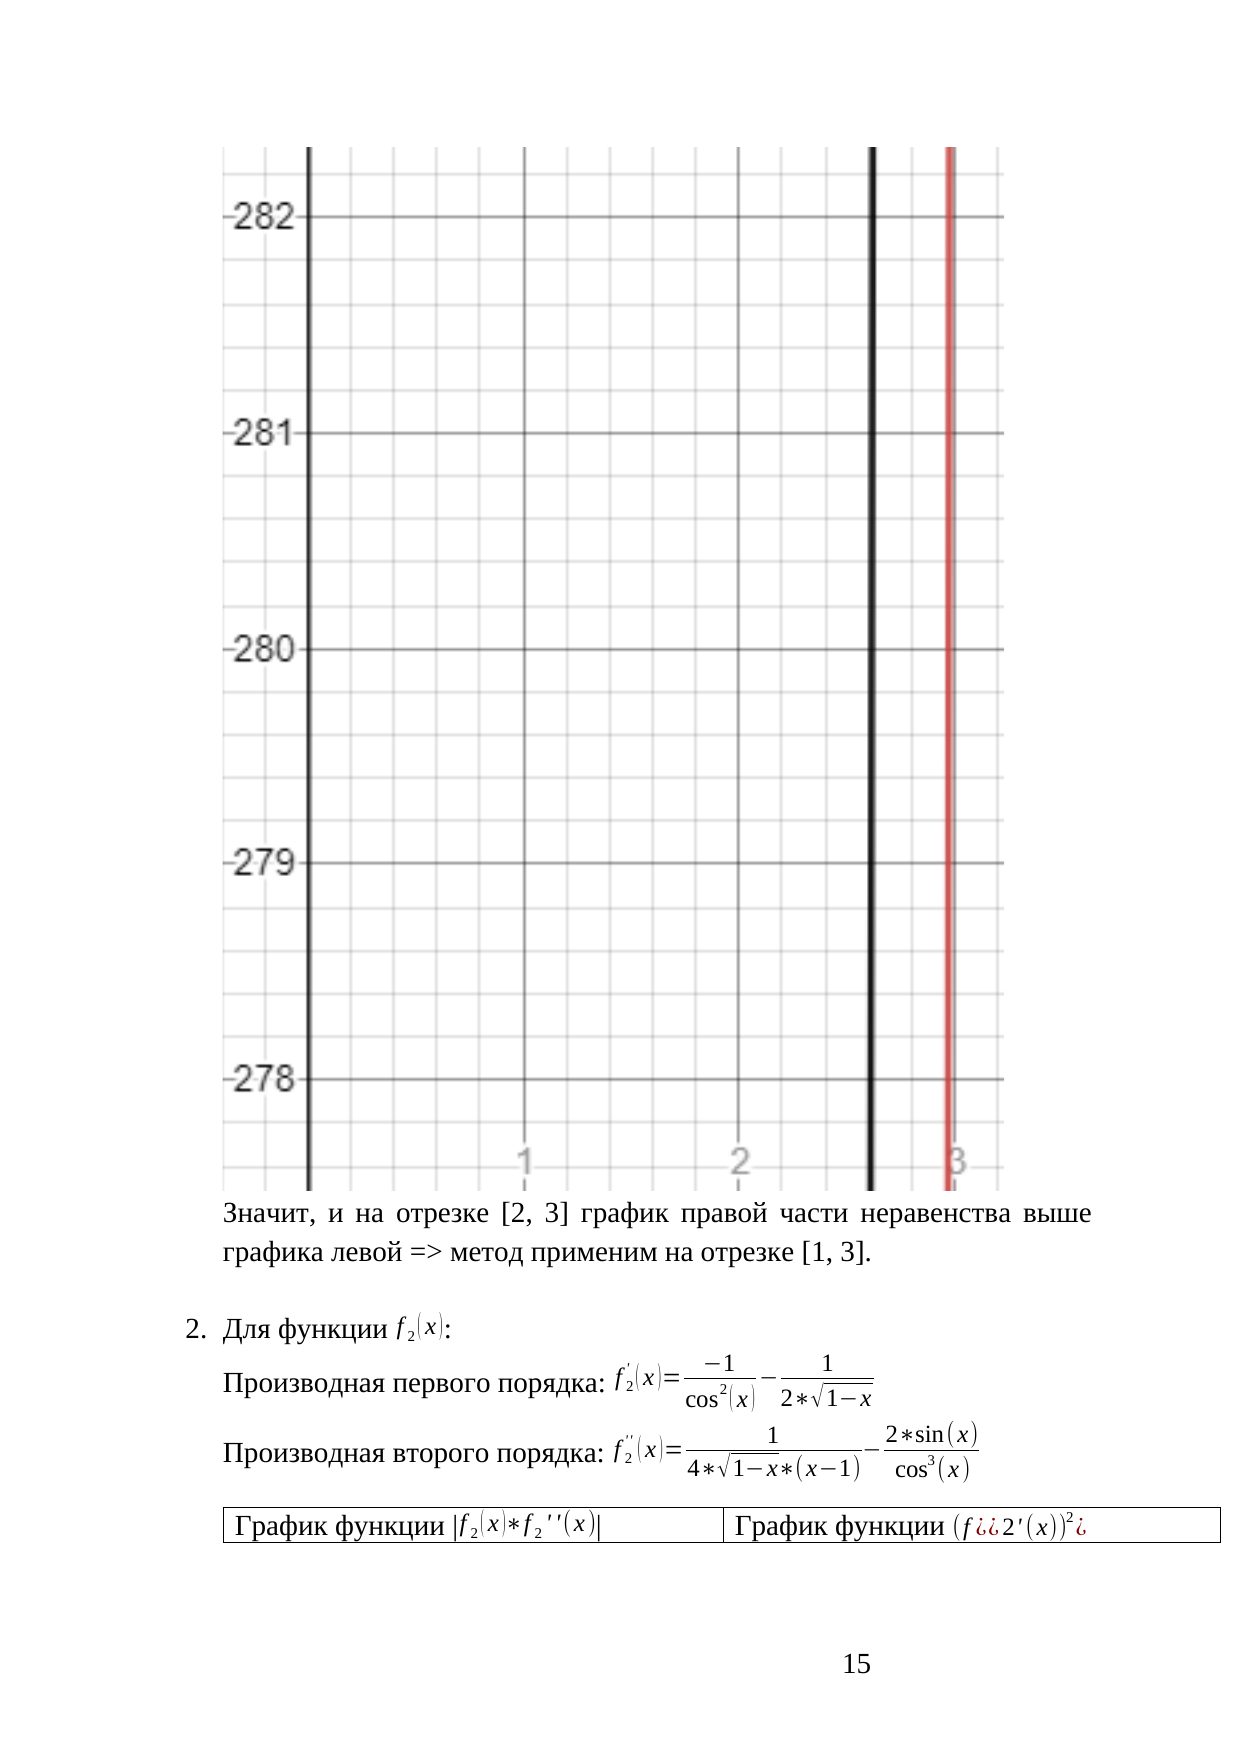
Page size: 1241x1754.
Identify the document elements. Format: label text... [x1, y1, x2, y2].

list Для функции : [185, 1311, 1092, 1344]
list Производная первого порядка: [223, 1349, 1092, 1414]
table_header График функции || [224, 1508, 723, 1542]
list Значит, и на отрезке [2, 3] график правой части неравенства выше графика левой => метод применим на отрезке [1, 3]. [223, 1195, 1092, 1267]
table_header График функции [724, 1508, 1220, 1542]
picture [222, 147, 1005, 1191]
list Производная второго порядка: [223, 1419, 1092, 1485]
